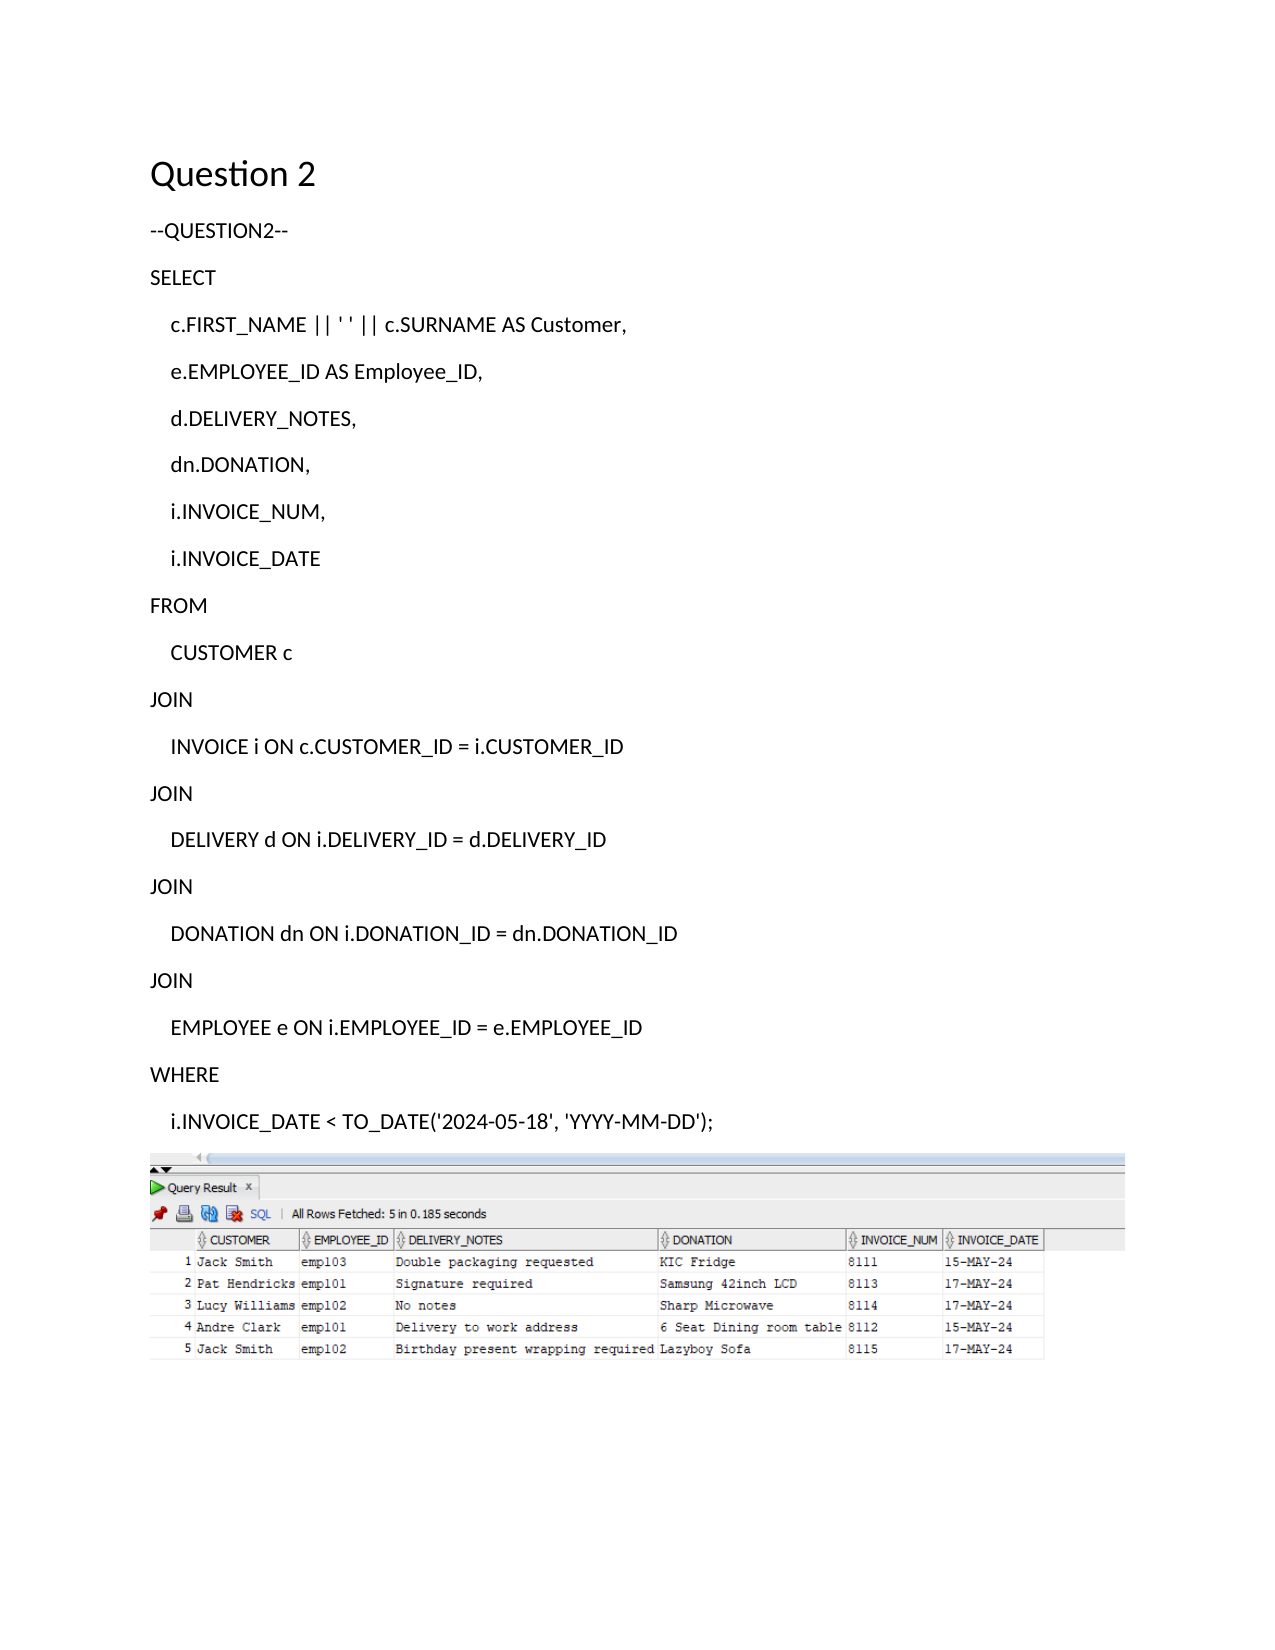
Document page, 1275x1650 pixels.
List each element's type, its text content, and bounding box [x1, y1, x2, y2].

text i.INVOICE_DATE < TO_DATE('2024-05-18', 'YYYY-MM-DD'); [150, 1107, 1125, 1135]
text dn.DONATION, [150, 451, 1125, 478]
text JOIN [150, 872, 1125, 900]
text JOIN [150, 966, 1125, 994]
text INVOICE i ON c.CUSTOMER_ID = i.CUSTOMER_ID [150, 732, 1125, 760]
text d.DELIVERY_NOTES, [150, 404, 1125, 432]
text DELIVERY d ON i.DELIVERY_ID = d.DELIVERY_ID [150, 826, 1125, 853]
text JOIN [150, 685, 1125, 713]
text --QUESTION2-- [150, 216, 1125, 244]
text EMPLOYEE e ON i.EMPLOYEE_ID = e.EMPLOYEE_ID [150, 1013, 1125, 1041]
text SELECT [150, 263, 1125, 291]
text i.INVOICE_NUM, [150, 497, 1125, 525]
text WHERE [150, 1060, 1125, 1088]
text CUSTOMER c [150, 638, 1125, 666]
text i.INVOICE_DATE [150, 544, 1125, 572]
text c.FIRST_NAME || ' ' || c.SURNAME AS Customer, [150, 310, 1125, 338]
text FROM [150, 591, 1125, 619]
picture [150, 1153, 1125, 1449]
text JOIN [150, 779, 1125, 807]
text Question 2 [150, 150, 1125, 196]
text e.EMPLOYEE_ID AS Employee_ID, [150, 357, 1125, 385]
text DONATION dn ON i.DONATION_ID = dn.DONATION_ID [150, 919, 1125, 947]
